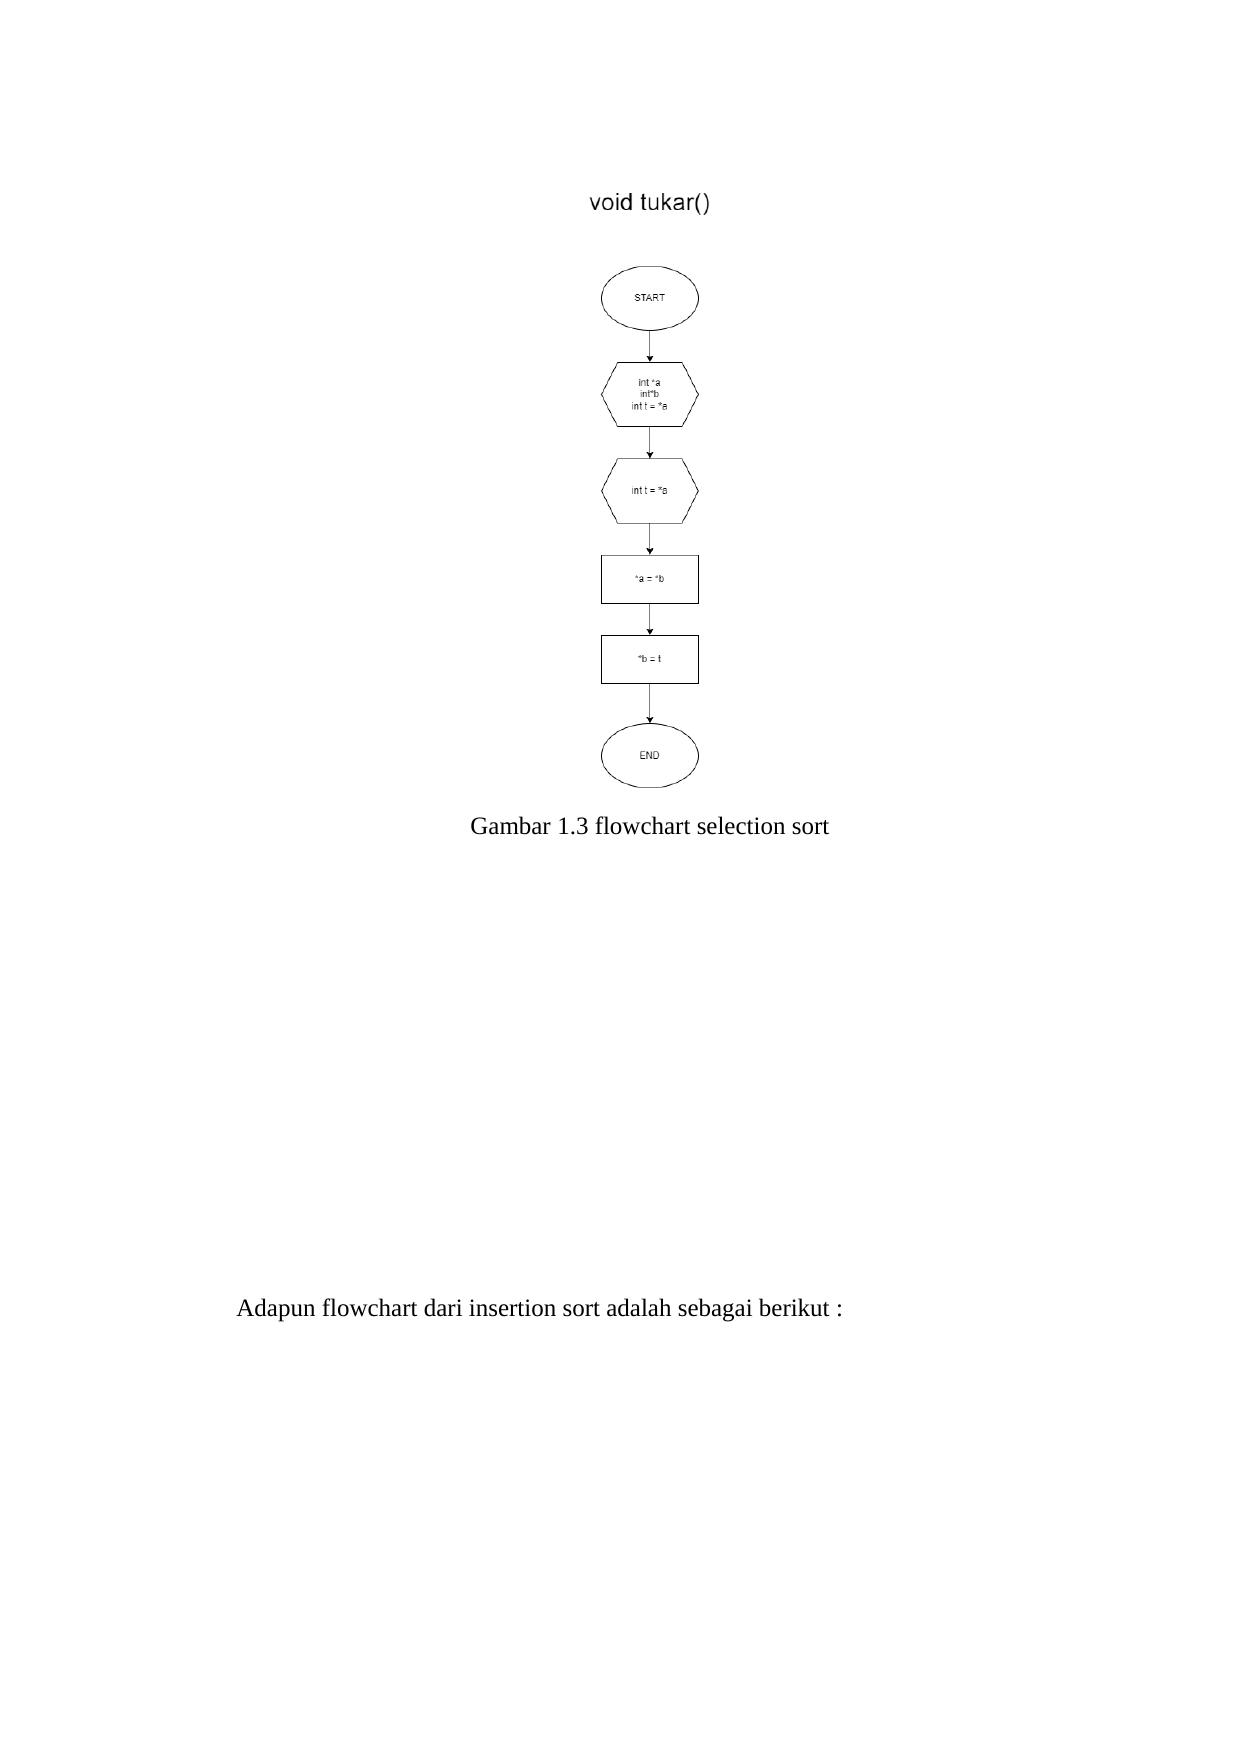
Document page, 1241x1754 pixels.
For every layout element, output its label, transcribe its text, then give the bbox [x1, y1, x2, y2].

picture [521, 177, 779, 788]
list Adapun flowchart dari insertion sort adalah sebagai berikut : [236, 1293, 1063, 1322]
list Gambar 1.3 flowchart selection sort [236, 811, 1063, 840]
